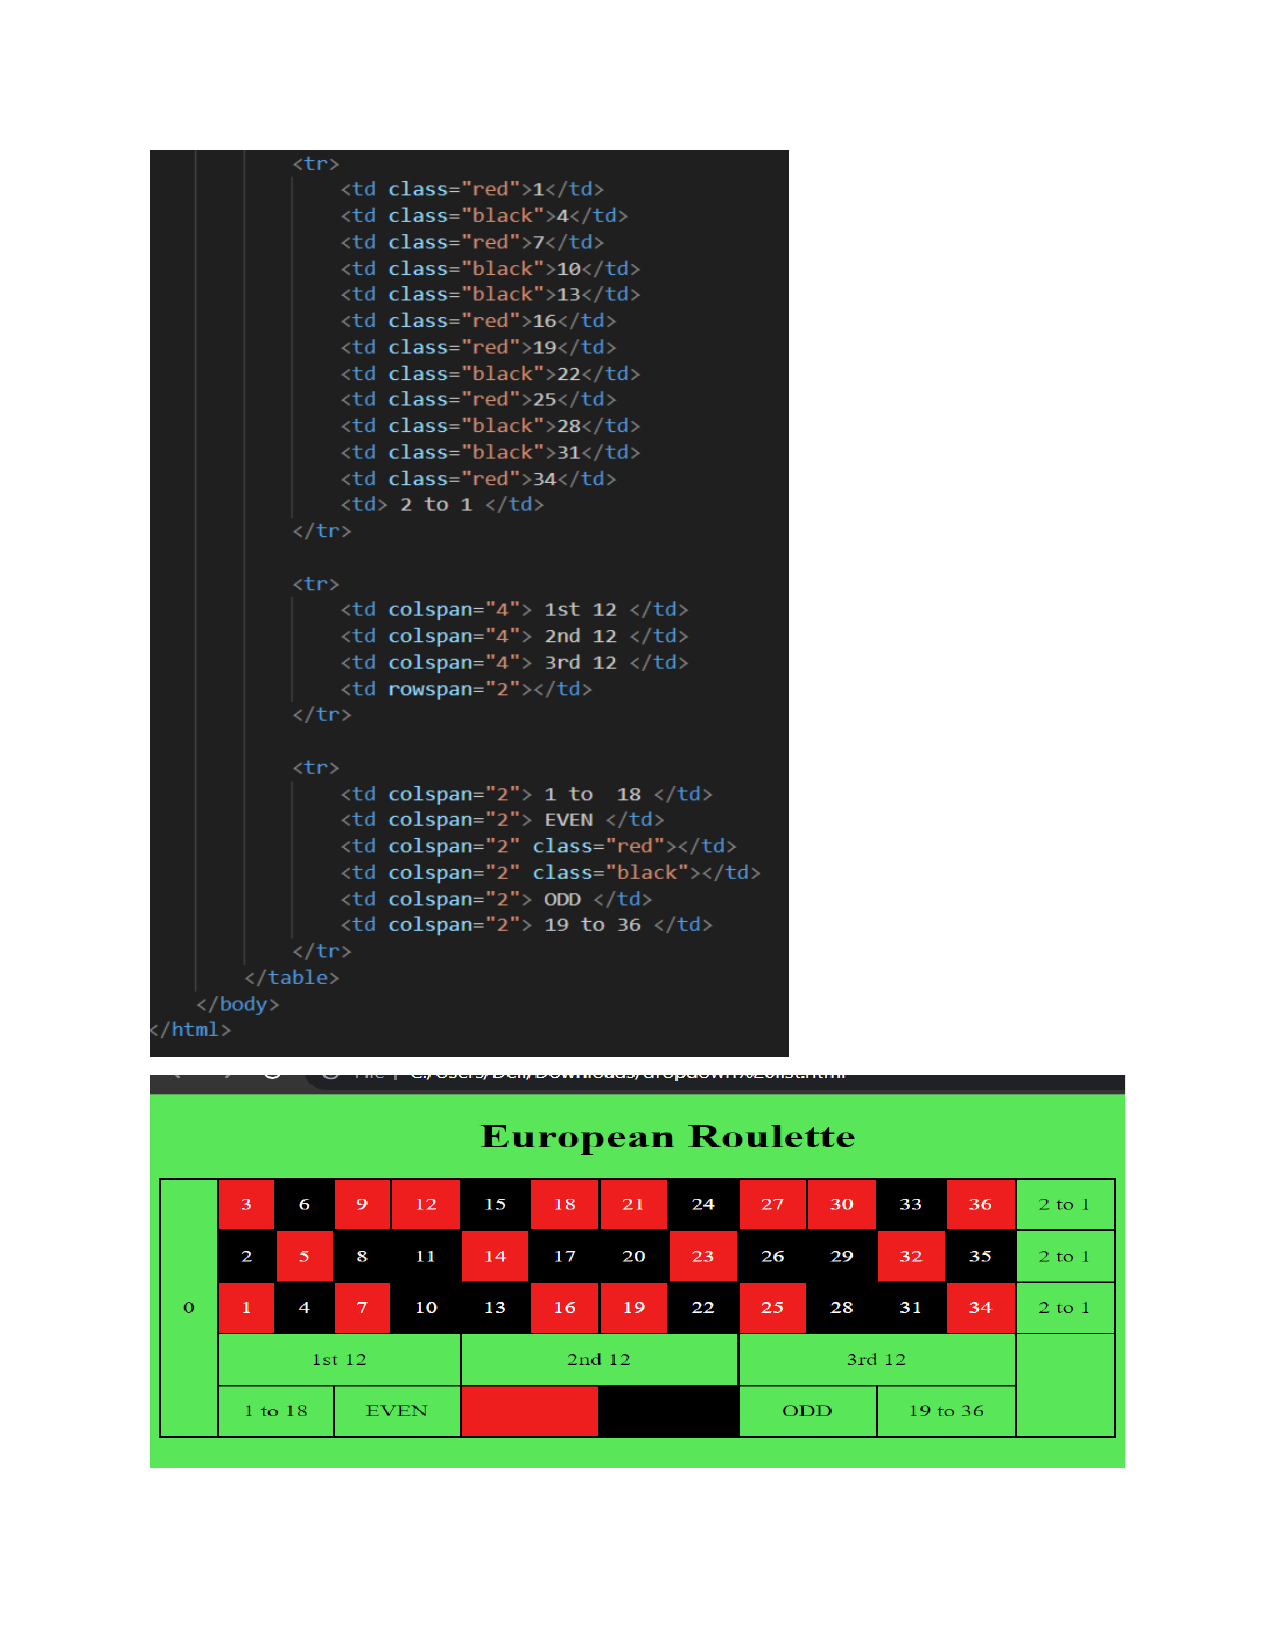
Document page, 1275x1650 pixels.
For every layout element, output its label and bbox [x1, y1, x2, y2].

picture [150, 1075, 1125, 1468]
picture [150, 150, 789, 1057]
